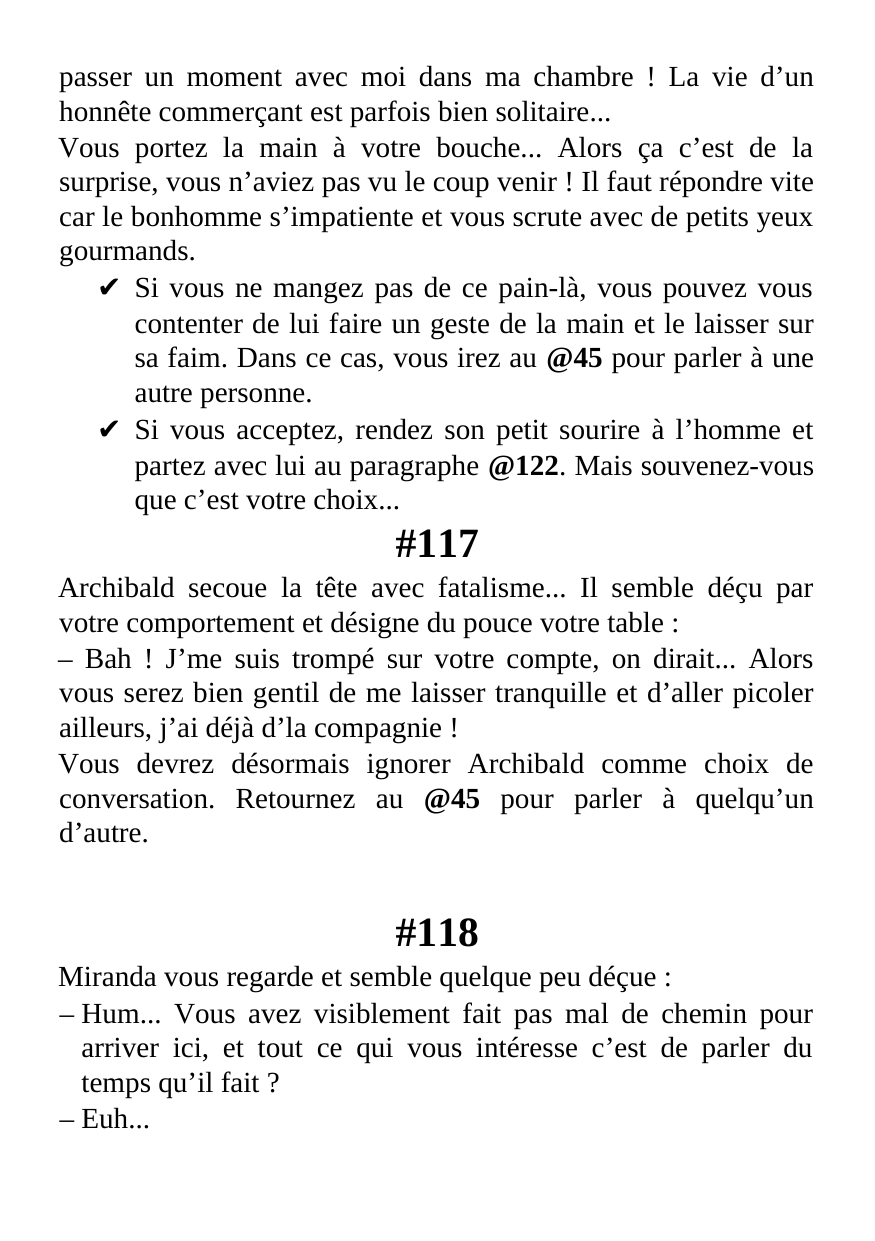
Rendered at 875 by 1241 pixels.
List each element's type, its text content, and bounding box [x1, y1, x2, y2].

list Si vous acceptez, rendez son petit sourire à l’homme et partez avec lui au paragraphe @122. Mais souvenez-vous que c’est votre choix... [97, 411, 814, 516]
text Vous portez la main à votre bouche... Alors ça c’est de la surprise, vous n’aviez pas vu le coup venir ! Il faut répondre vite car le bonhomme s’impatiente et vous scrute avec de petits yeux gourmands. [58, 130, 814, 267]
subtitle #118 [59, 908, 814, 956]
text Archibald secoue la tête avec fatalisme... Il semble déçu par votre comportement et désigne du pouce votre table : [58, 570, 814, 638]
list Si vous ne mangez pas de ce pain-là, vous pouvez vous contenter de lui faire un geste de la main et le laisser sur sa faim. Dans ce cas, vous irez au @45 pour parler à une autre personne. [97, 269, 814, 409]
text Vous devrez désormais ignorer Archibald comme choix de conversation. Retournez au @45 pour parler à quelqu’un d’autre. [58, 746, 814, 849]
list Euh... [59, 1101, 814, 1134]
subtitle #117 [59, 519, 814, 567]
text Miranda vous regarde et semble quelque peu déçue : [58, 959, 814, 993]
list Hum... Vous avez visiblement fait pas mal de chemin pour arriver ici, et tout ce qui vous intéresse c’est de parler du temps qu’il fait ? [59, 996, 814, 1098]
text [58, 59, 814, 127]
text – Bah ! J’me suis trompé sur votre compte, on dirait... Alors vous serez bien gentil de me laisser tranquille et d’aller picoler ailleurs, j’ai déjà d’la compagnie ! [58, 641, 814, 743]
